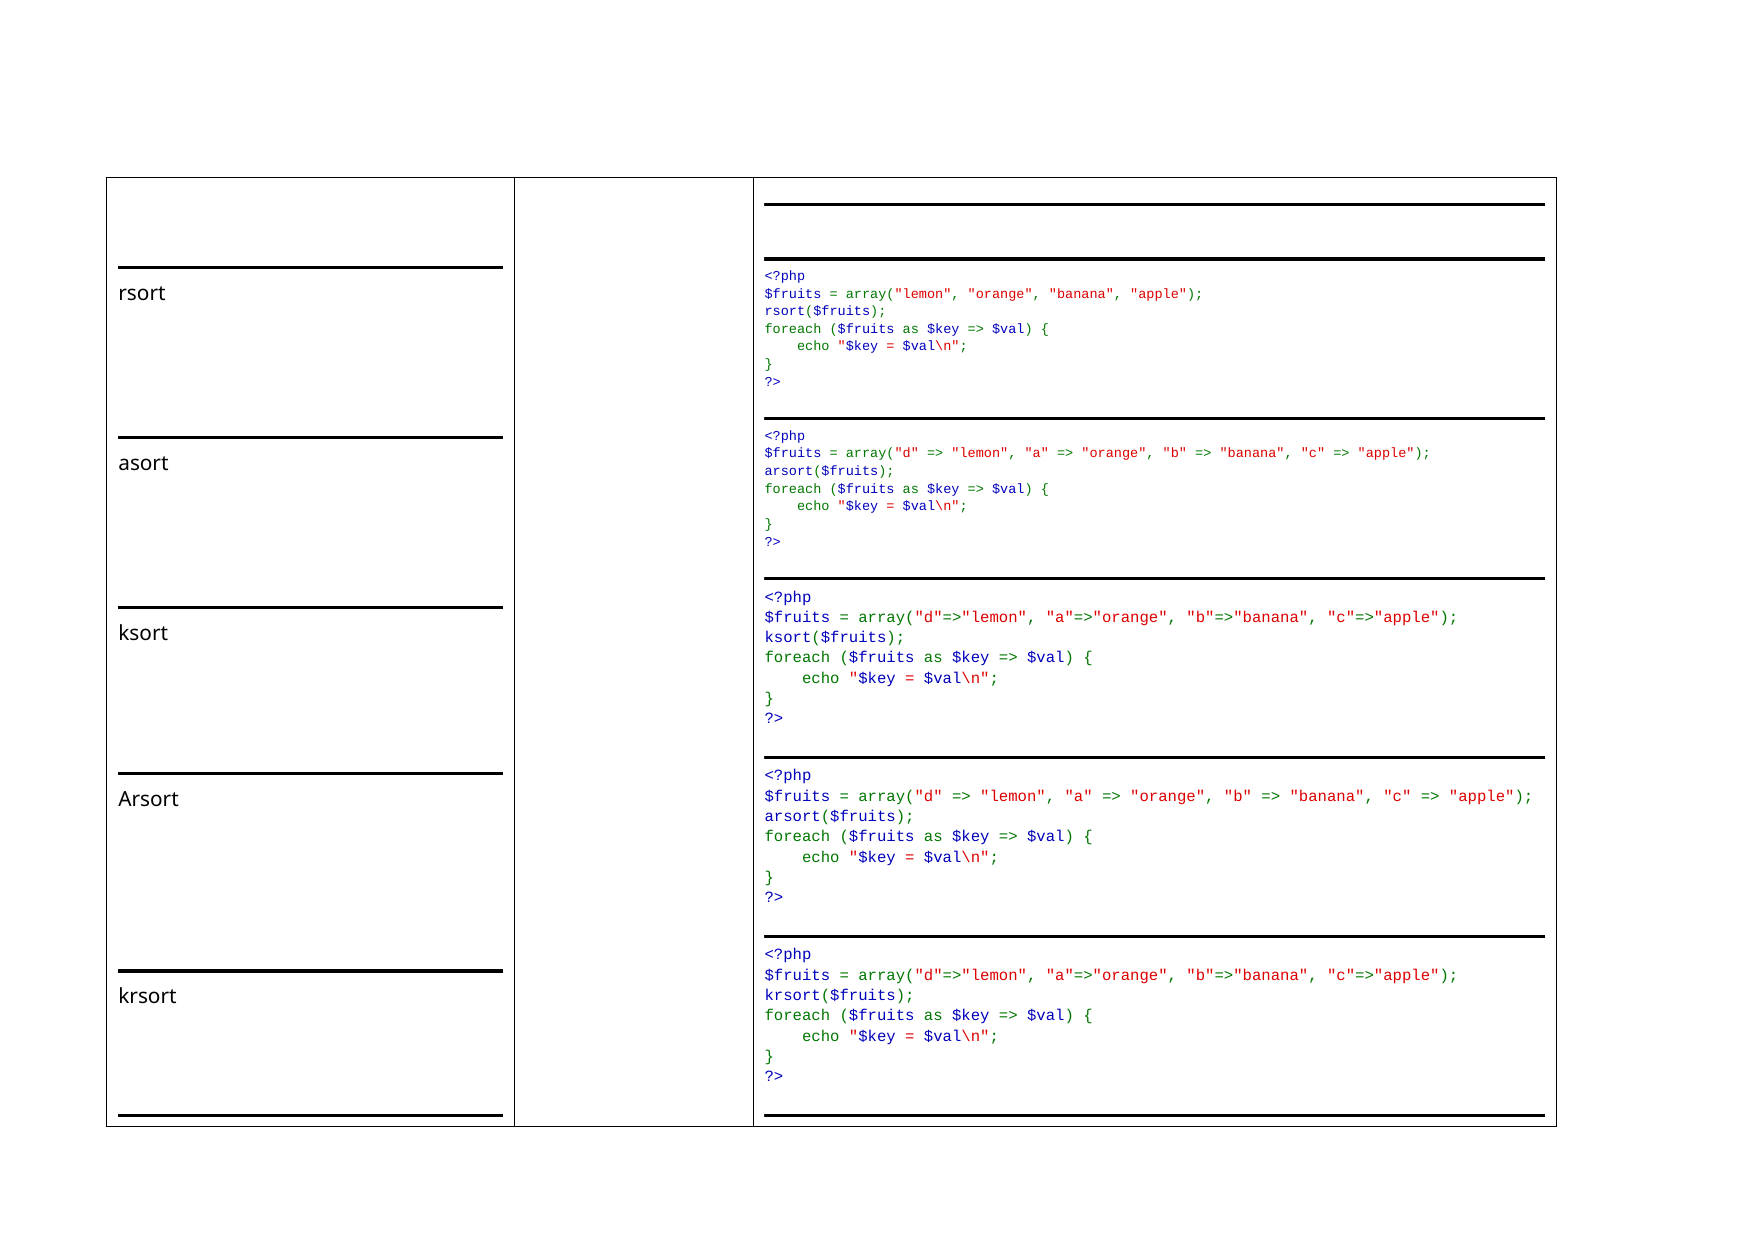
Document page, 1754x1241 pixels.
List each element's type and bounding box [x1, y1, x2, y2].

table_cell [107, 178, 514, 1126]
table_cell [754, 178, 1556, 1126]
table_cell [515, 178, 753, 1126]
